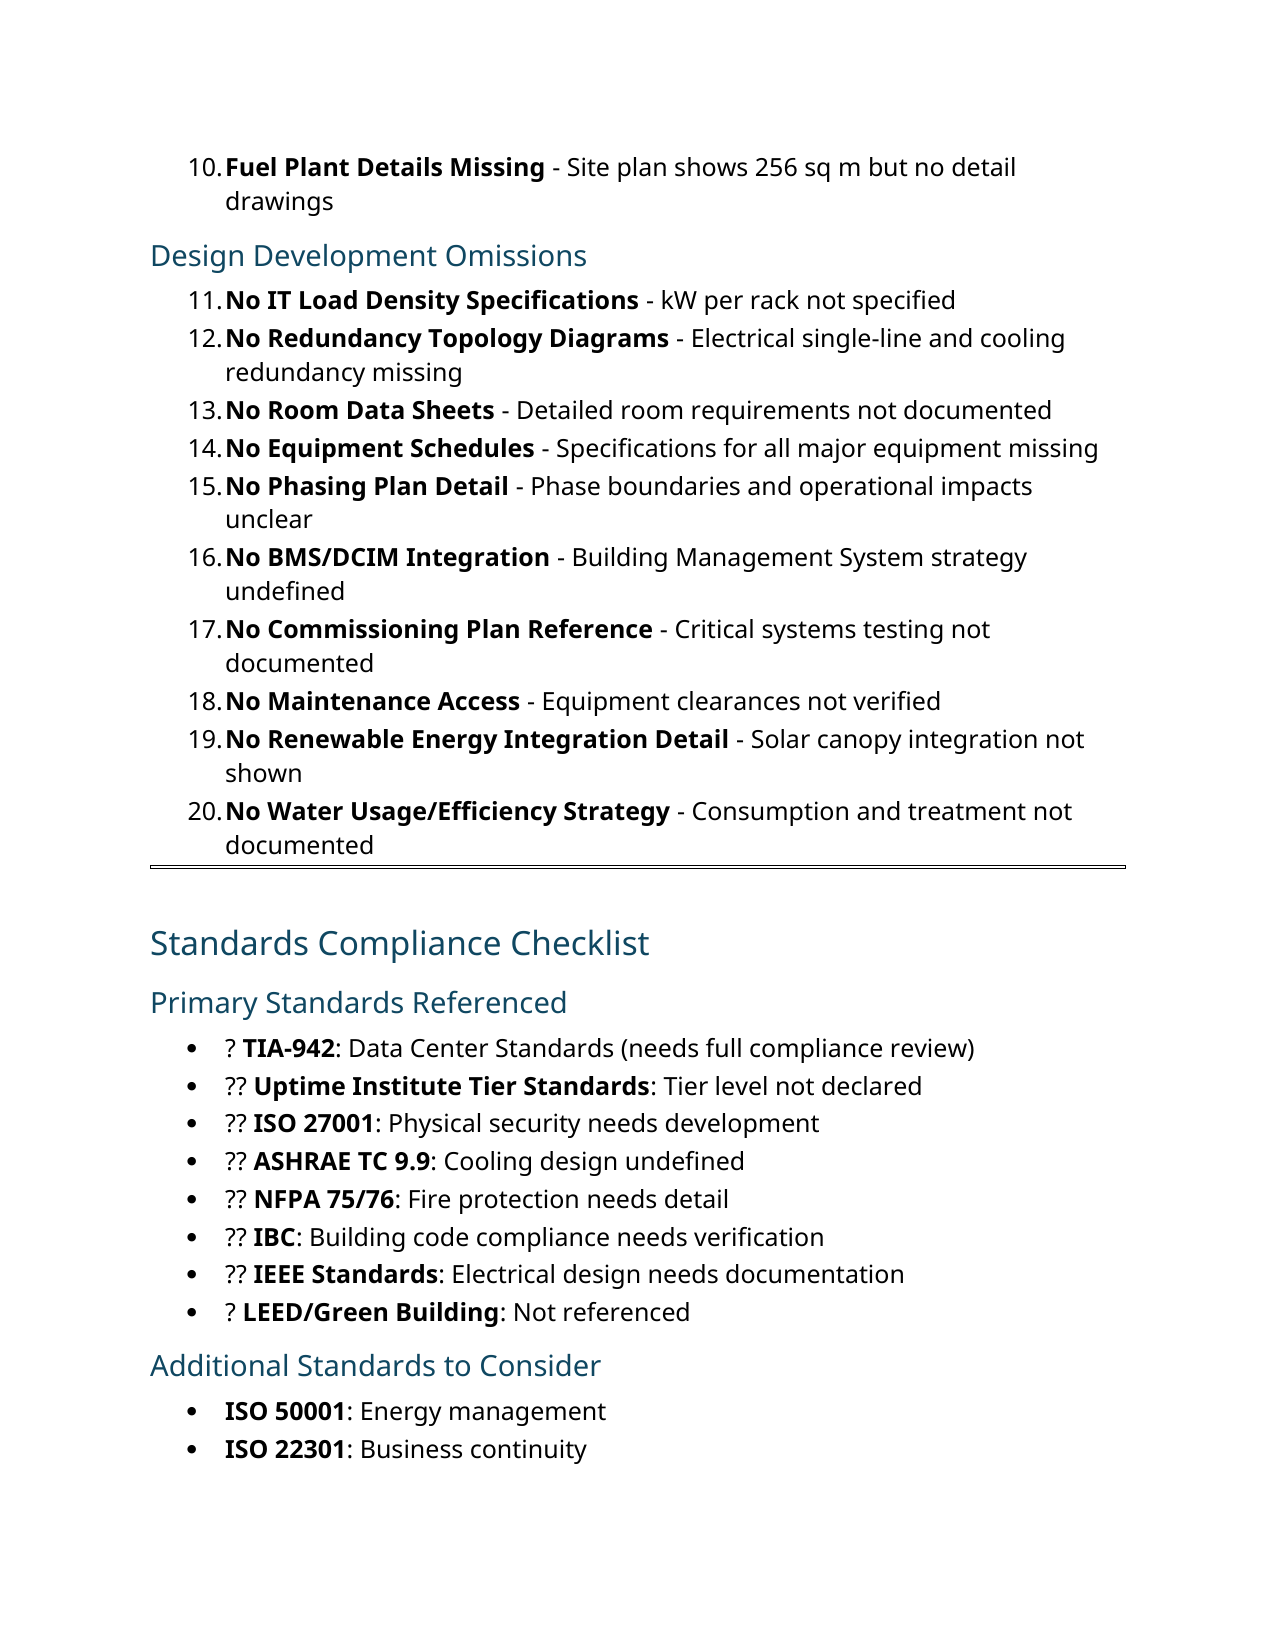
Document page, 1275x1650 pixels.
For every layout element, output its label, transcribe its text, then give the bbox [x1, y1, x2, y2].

subtitle Design Development Omissions [150, 235, 1125, 274]
list ISO 22301: Business continuity [187, 1432, 1125, 1466]
list Fuel Plant Details Missing - Site plan shows 256 sq m but no detail drawings [187, 150, 1125, 218]
list No Commissioning Plan Reference - Critical systems testing not documented [187, 612, 1125, 680]
list No IT Load Density Specifications - kW per rack not specified [187, 283, 1125, 317]
list No Equipment Schedules - Specifications for all major equipment missing [187, 430, 1125, 464]
list No Water Usage/Efficiency Strategy - Consumption and treatment not documented [187, 793, 1125, 862]
list ? LEED/Green Building: Not referenced [187, 1295, 1125, 1329]
list ?? ISO 27001: Physical security needs development [187, 1106, 1125, 1140]
subtitle Standards Compliance Checklist [150, 920, 1125, 966]
list ?? IBC: Building code compliance needs verification [187, 1219, 1125, 1253]
list ?? IEEE Standards: Electrical design needs documentation [187, 1257, 1125, 1291]
list ? TIA-942: Data Center Standards (needs full compliance review) [187, 1030, 1125, 1064]
list No Maintenance Access - Equipment clearances not verified [187, 684, 1125, 718]
list No Renewable Energy Integration Detail - Solar canopy integration not shown [187, 722, 1125, 790]
list ?? Uptime Institute Tier Standards: Tier level not declared [187, 1068, 1125, 1102]
list ?? ASHRAE TC 9.9: Cooling design undefined [187, 1144, 1125, 1178]
subtitle Additional Standards to Consider [150, 1346, 1125, 1385]
list No Room Data Sheets - Detailed room requirements not documented [187, 392, 1125, 427]
list No Phasing Plan Detail - Phase boundaries and operational impacts unclear [187, 468, 1125, 536]
list ?? NFPA 75/76: Fire protection needs detail [187, 1182, 1125, 1216]
list No BMS/DCIM Integration - Building Management System strategy undefined [187, 540, 1125, 608]
list No Redundancy Topology Diagrams - Electrical single-line and cooling redundancy missing [187, 321, 1125, 389]
list ISO 50001: Energy management [187, 1394, 1125, 1428]
subtitle Primary Standards Referenced [150, 982, 1125, 1022]
